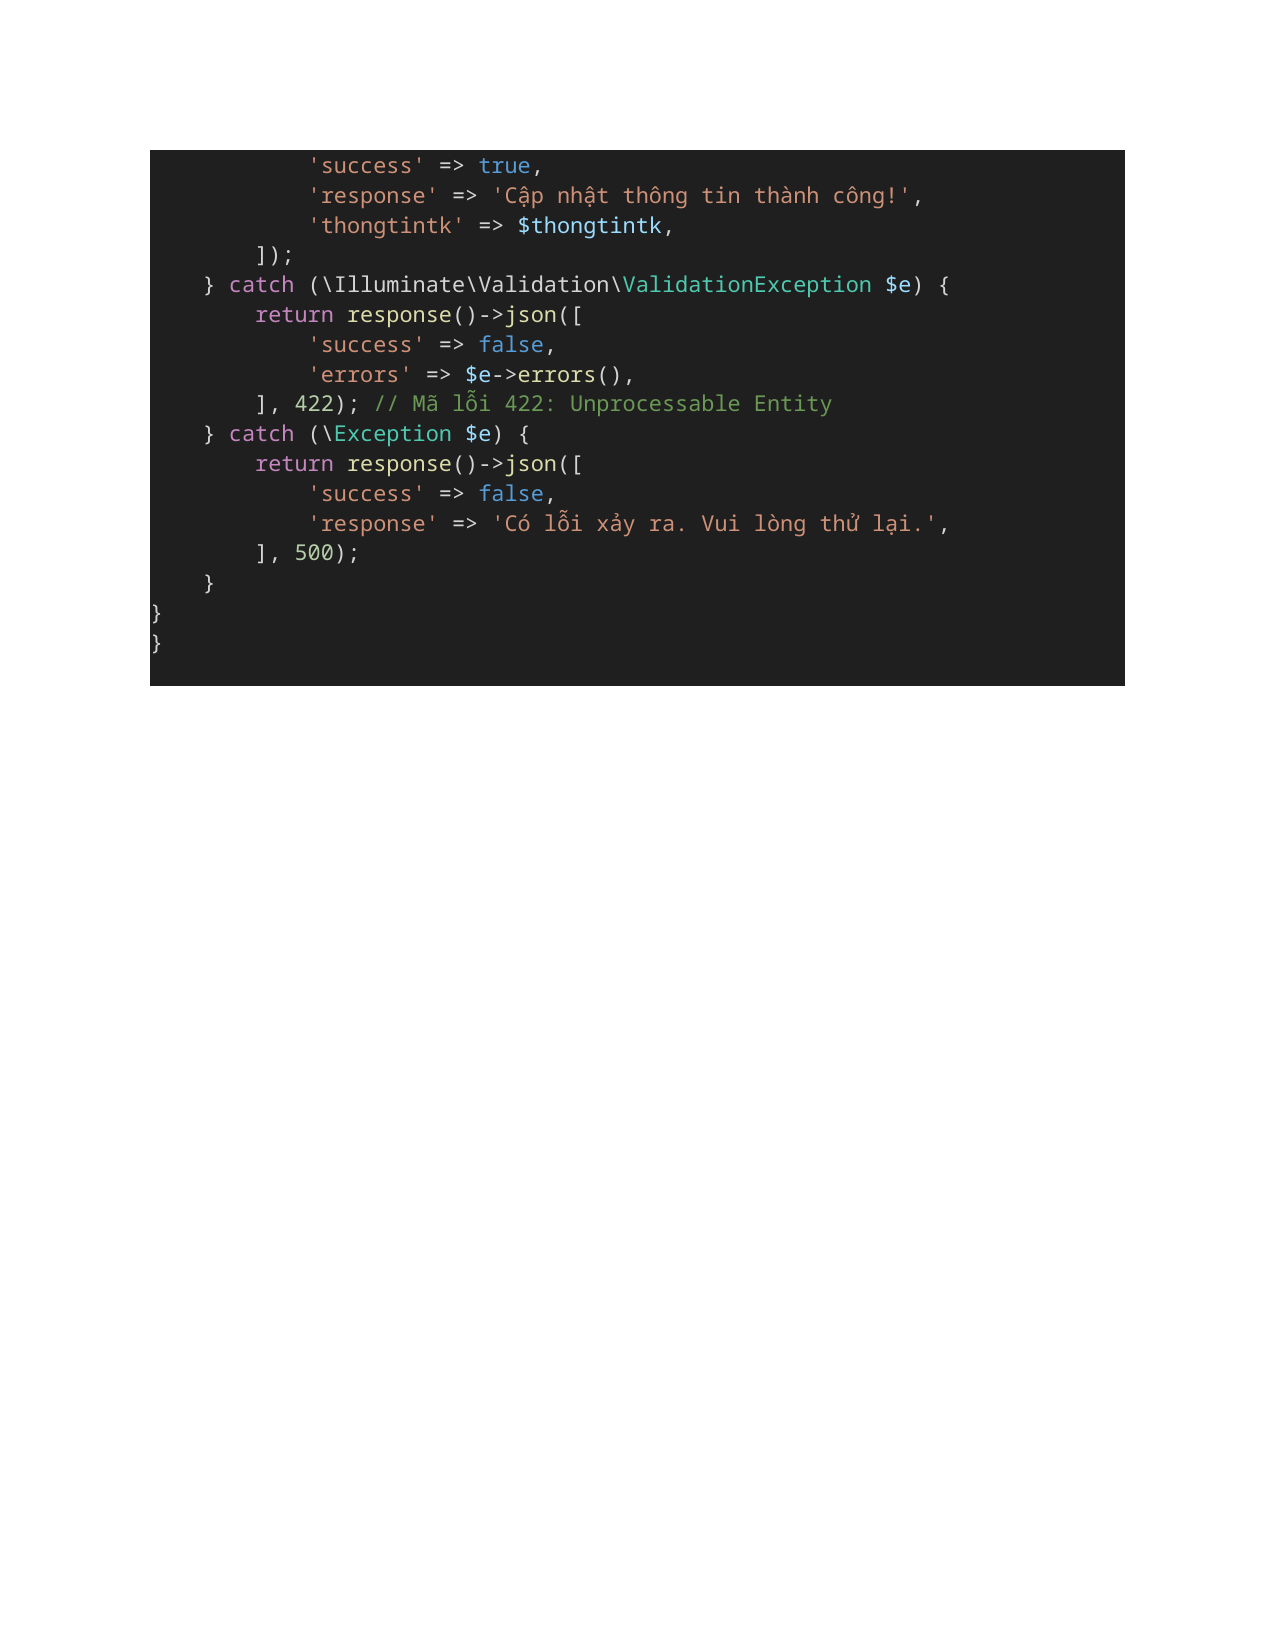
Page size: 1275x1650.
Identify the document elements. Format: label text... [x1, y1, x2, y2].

text 'errors' => $e->errors(), [150, 358, 1125, 388]
text 'success' => true, [150, 150, 1125, 180]
text 'response' => 'Có lỗi xảy ra. Vui lòng thử lại.', [150, 507, 1125, 537]
text } [150, 597, 1125, 627]
text ], 500); [150, 537, 1125, 567]
text } [150, 627, 1125, 656]
text 'response' => 'Cập nhật thông tin thành công!', [150, 180, 1125, 209]
text } catch (\Illuminate\Validation\ValidationException $e) { [150, 269, 1125, 299]
text } [150, 567, 1125, 597]
text ]); [150, 239, 1125, 269]
text 'thongtintk' => $thongtintk, [150, 209, 1125, 239]
text } catch (\Exception $e) { [150, 418, 1125, 448]
text 'success' => false, [150, 478, 1125, 507]
text ], 422); // Mã lỗi 422: Unprocessable Entity [150, 388, 1125, 418]
text 'success' => false, [150, 329, 1125, 358]
text return response()->json([ [150, 299, 1125, 329]
text return response()->json([ [150, 448, 1125, 478]
